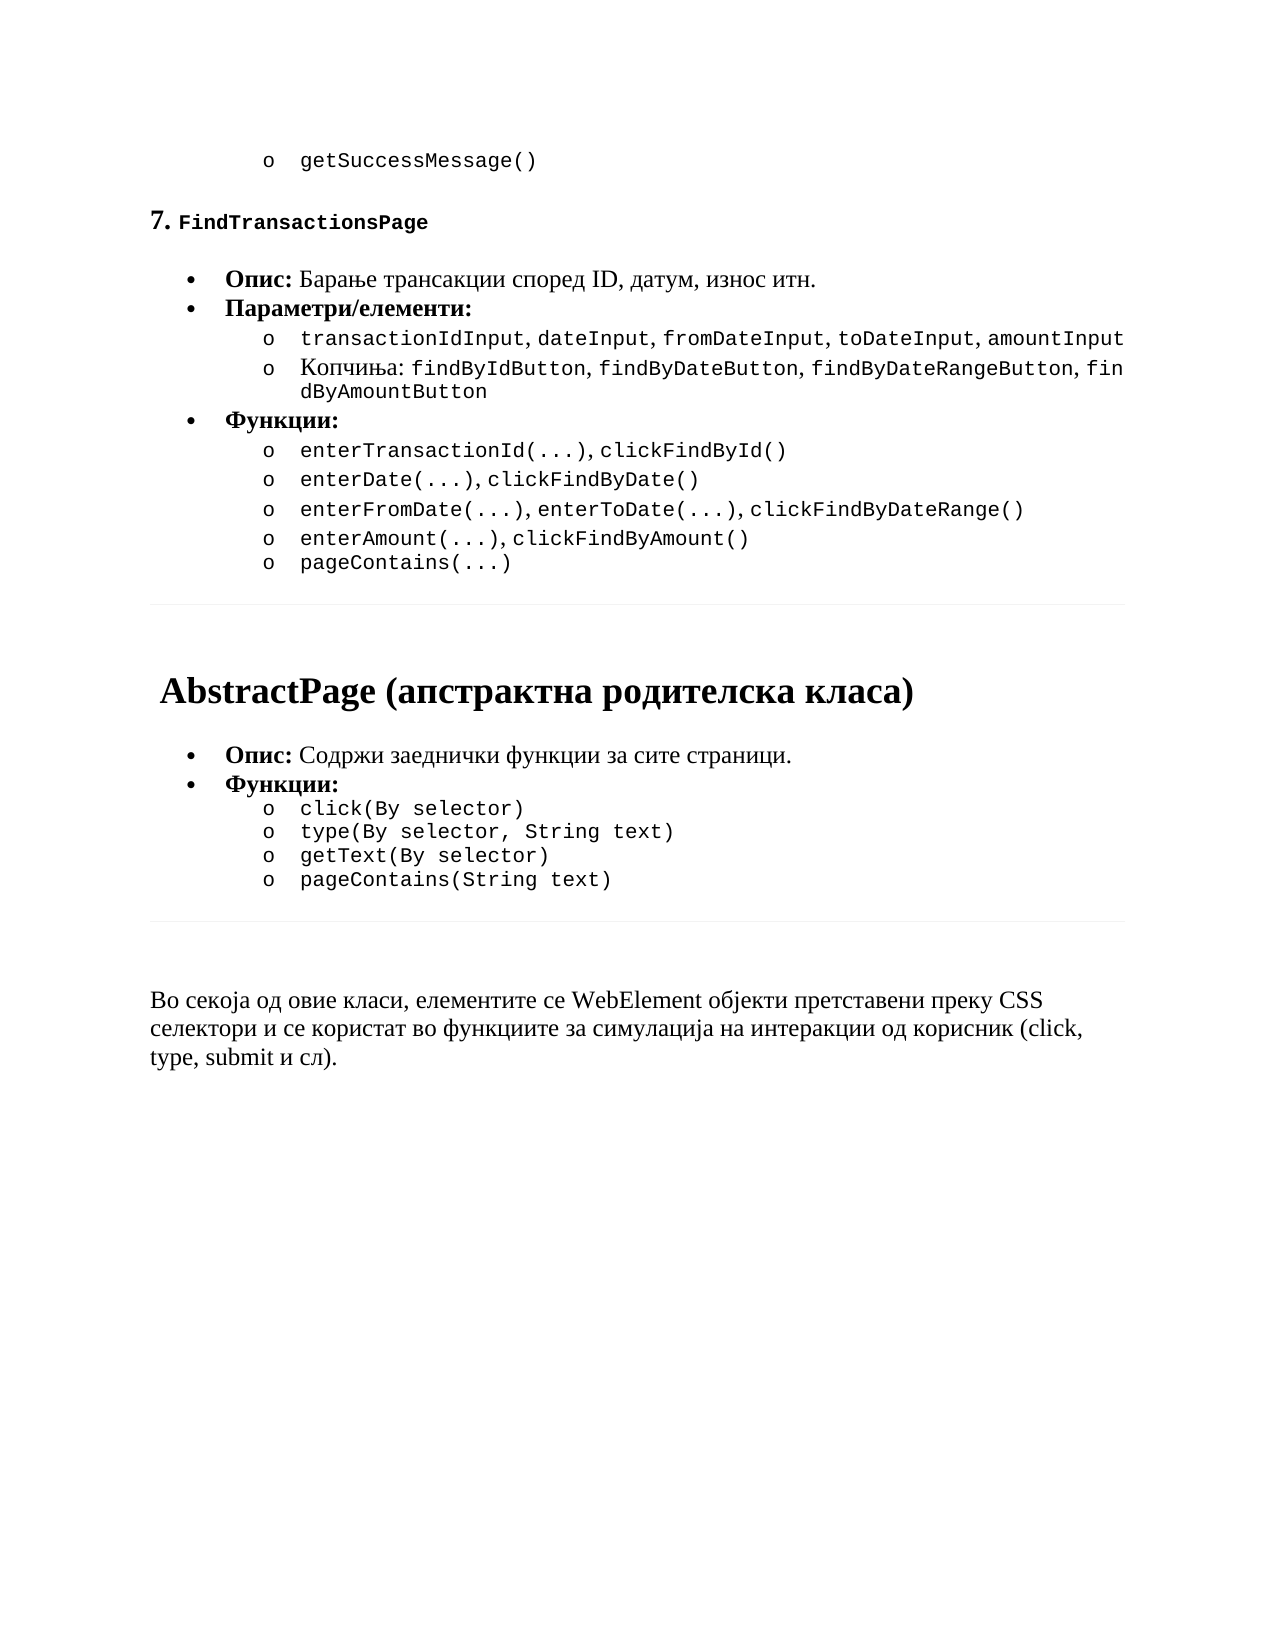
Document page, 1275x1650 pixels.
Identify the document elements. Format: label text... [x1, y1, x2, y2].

list enterTransactionId(...), clickFindById() [262, 434, 1125, 463]
text Во секоја од овие класи, елементите се WebElement објекти претставени преку CSS селектори и се користат во функциите за симулација на интеракции од корисник (click, type, submit и сл). [150, 985, 1125, 1071]
list getSuccessMessage() [262, 150, 1125, 174]
text 7. FindTransactionsPage [150, 203, 1125, 235]
list pageContains(...) [262, 552, 1125, 576]
list enterFromDate(...), enterToDate(...), clickFindByDateRange() [262, 493, 1125, 522]
list Функции: [187, 769, 1125, 798]
list click(By selector) [262, 798, 1125, 821]
list transactionIdInput, dateInput, fromDateInput, toDateInput, amountInput [262, 322, 1125, 352]
list Копчиња: findByIdButton, findByDateButton, findByDateRangeButton, findByAmountButton [262, 352, 1125, 405]
list Параметри/елементи: [187, 293, 1125, 322]
list Опис: Барање трансакции според ID, датум, износ итн. [187, 264, 1125, 293]
text AbstractPage (апстрактна родителска класа) [150, 668, 1125, 711]
list enterAmount(...), clickFindByAmount() [262, 522, 1125, 552]
list getText(By selector) [262, 845, 1125, 869]
list pageContains(String text) [262, 869, 1125, 892]
list Опис: Содржи заеднички функции за сите страници. [187, 740, 1125, 769]
list Функции: [187, 405, 1125, 434]
list enterDate(...), clickFindByDate() [262, 463, 1125, 493]
list type(By selector, String text) [262, 821, 1125, 845]
